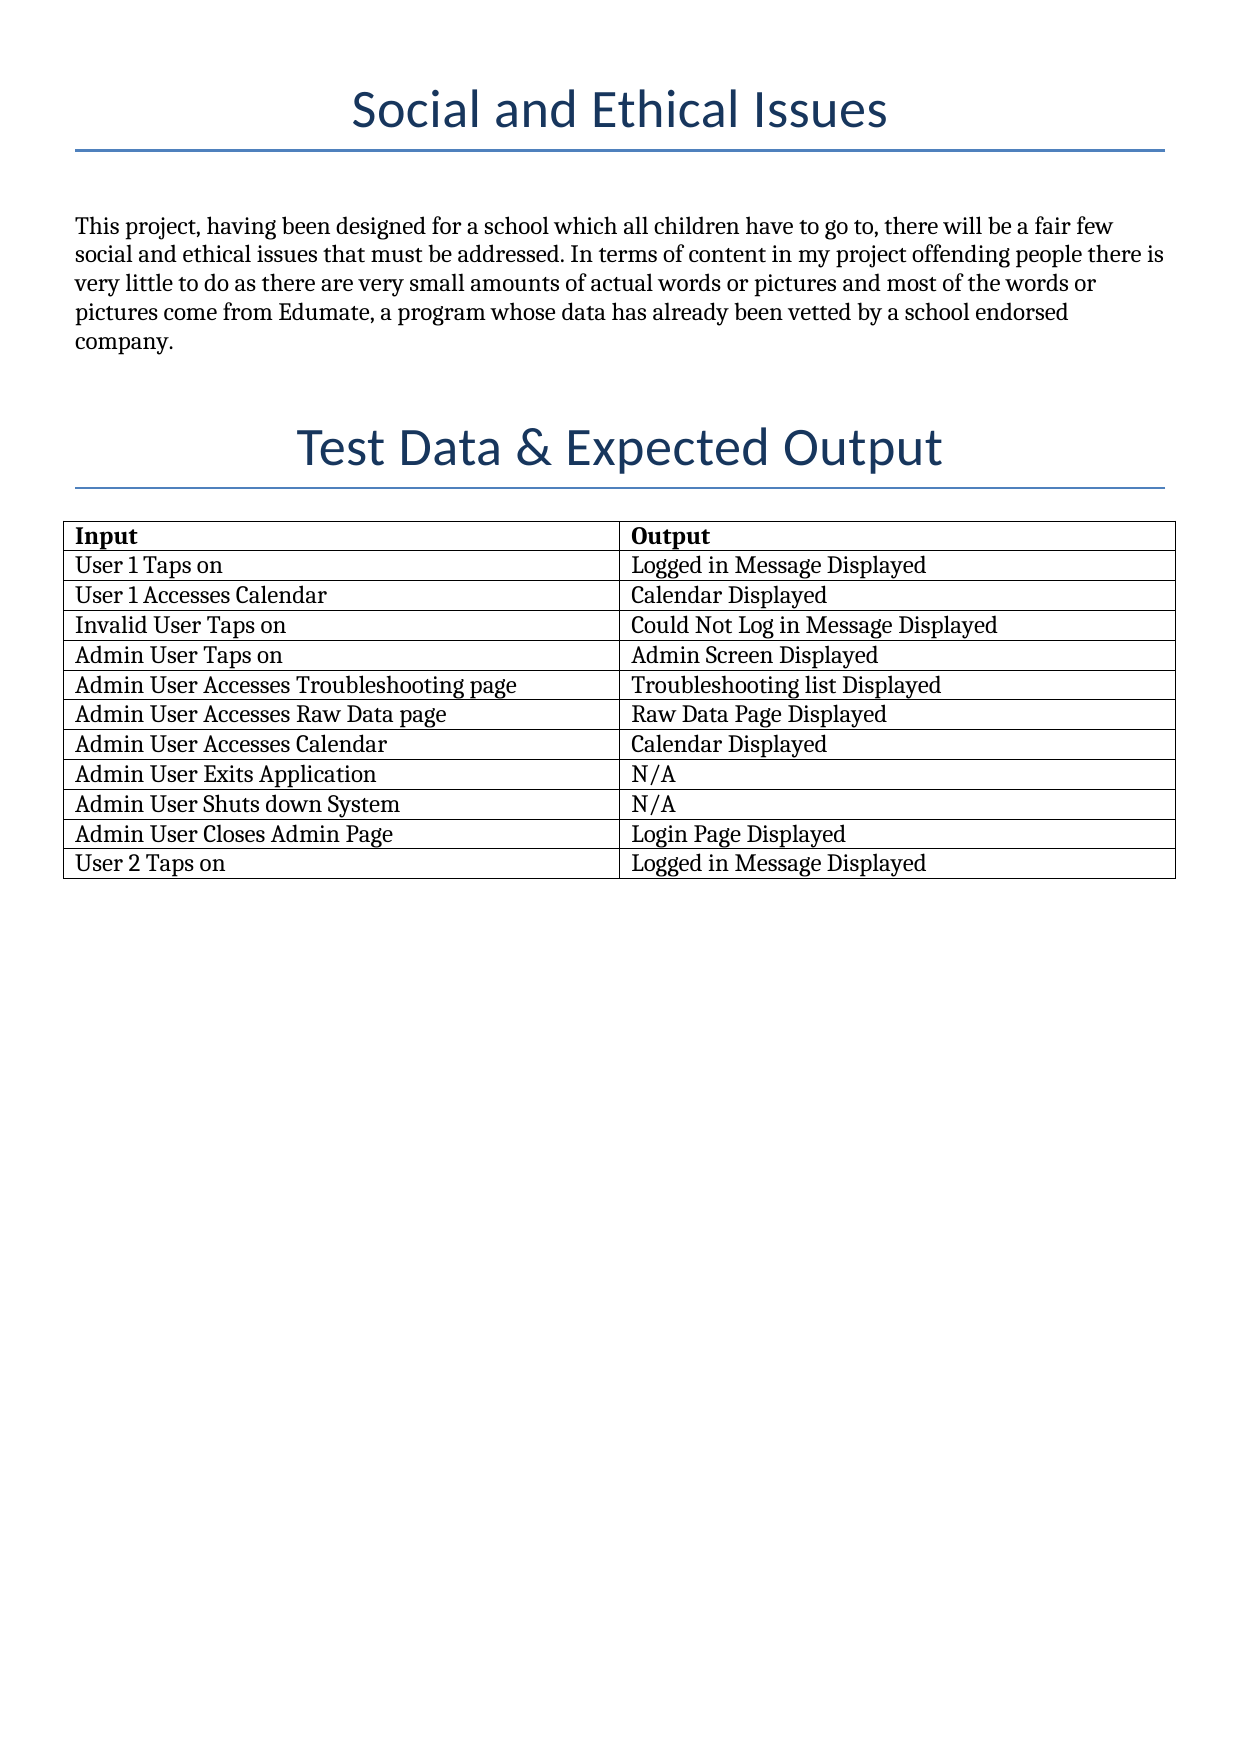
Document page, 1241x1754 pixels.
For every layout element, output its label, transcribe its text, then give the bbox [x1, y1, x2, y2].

table_cell Invalid User Taps on [64, 611, 619, 640]
table_cell Calendar Displayed [620, 581, 1175, 610]
table_cell Admin User Exits Application [64, 760, 619, 789]
table_header Input [64, 522, 619, 550]
table_cell Logged in Message Displayed [620, 849, 1175, 878]
table_cell Could Not Log in Message Displayed [620, 611, 1175, 640]
title Test Data & Expected Output [75, 413, 1165, 487]
table_cell Admin User Accesses Troubleshooting page [64, 671, 619, 699]
table_cell Admin User Accesses Calendar [64, 730, 619, 759]
table_cell Admin User Accesses Raw Data page [64, 700, 619, 729]
table_cell Login Page Displayed [620, 820, 1175, 848]
table_cell Logged in Message Displayed [620, 551, 1175, 580]
table_header Output [620, 522, 1175, 550]
table_cell Troubleshooting list Displayed [620, 671, 1175, 699]
table_cell User 2 Taps on [64, 849, 619, 878]
title Social and Ethical Issues [75, 75, 1165, 149]
table_cell N/A [620, 790, 1175, 818]
table_cell User 1 Accesses Calendar [64, 581, 619, 610]
table_cell User 1 Taps on [64, 551, 619, 580]
table_cell Admin User Taps on [64, 641, 619, 669]
table_cell Admin User Closes Admin Page [64, 820, 619, 848]
table_cell N/A [620, 760, 1175, 789]
table_cell Calendar Displayed [620, 730, 1175, 759]
text This project, having been designed for a school which all children have to go to, there will be a fair few social and ethical issues that must be addressed. In terms of content in my project offending people there is very little to do as there are very small amounts of actual words or pictures and most of the words or pictures come from Edumate, a program whose data has already been vetted by a school endorsed company. [75, 212, 1165, 355]
table_cell Raw Data Page Displayed [620, 700, 1175, 729]
table_cell Admin User Shuts down System [64, 790, 619, 818]
table_cell Admin Screen Displayed [620, 641, 1175, 669]
